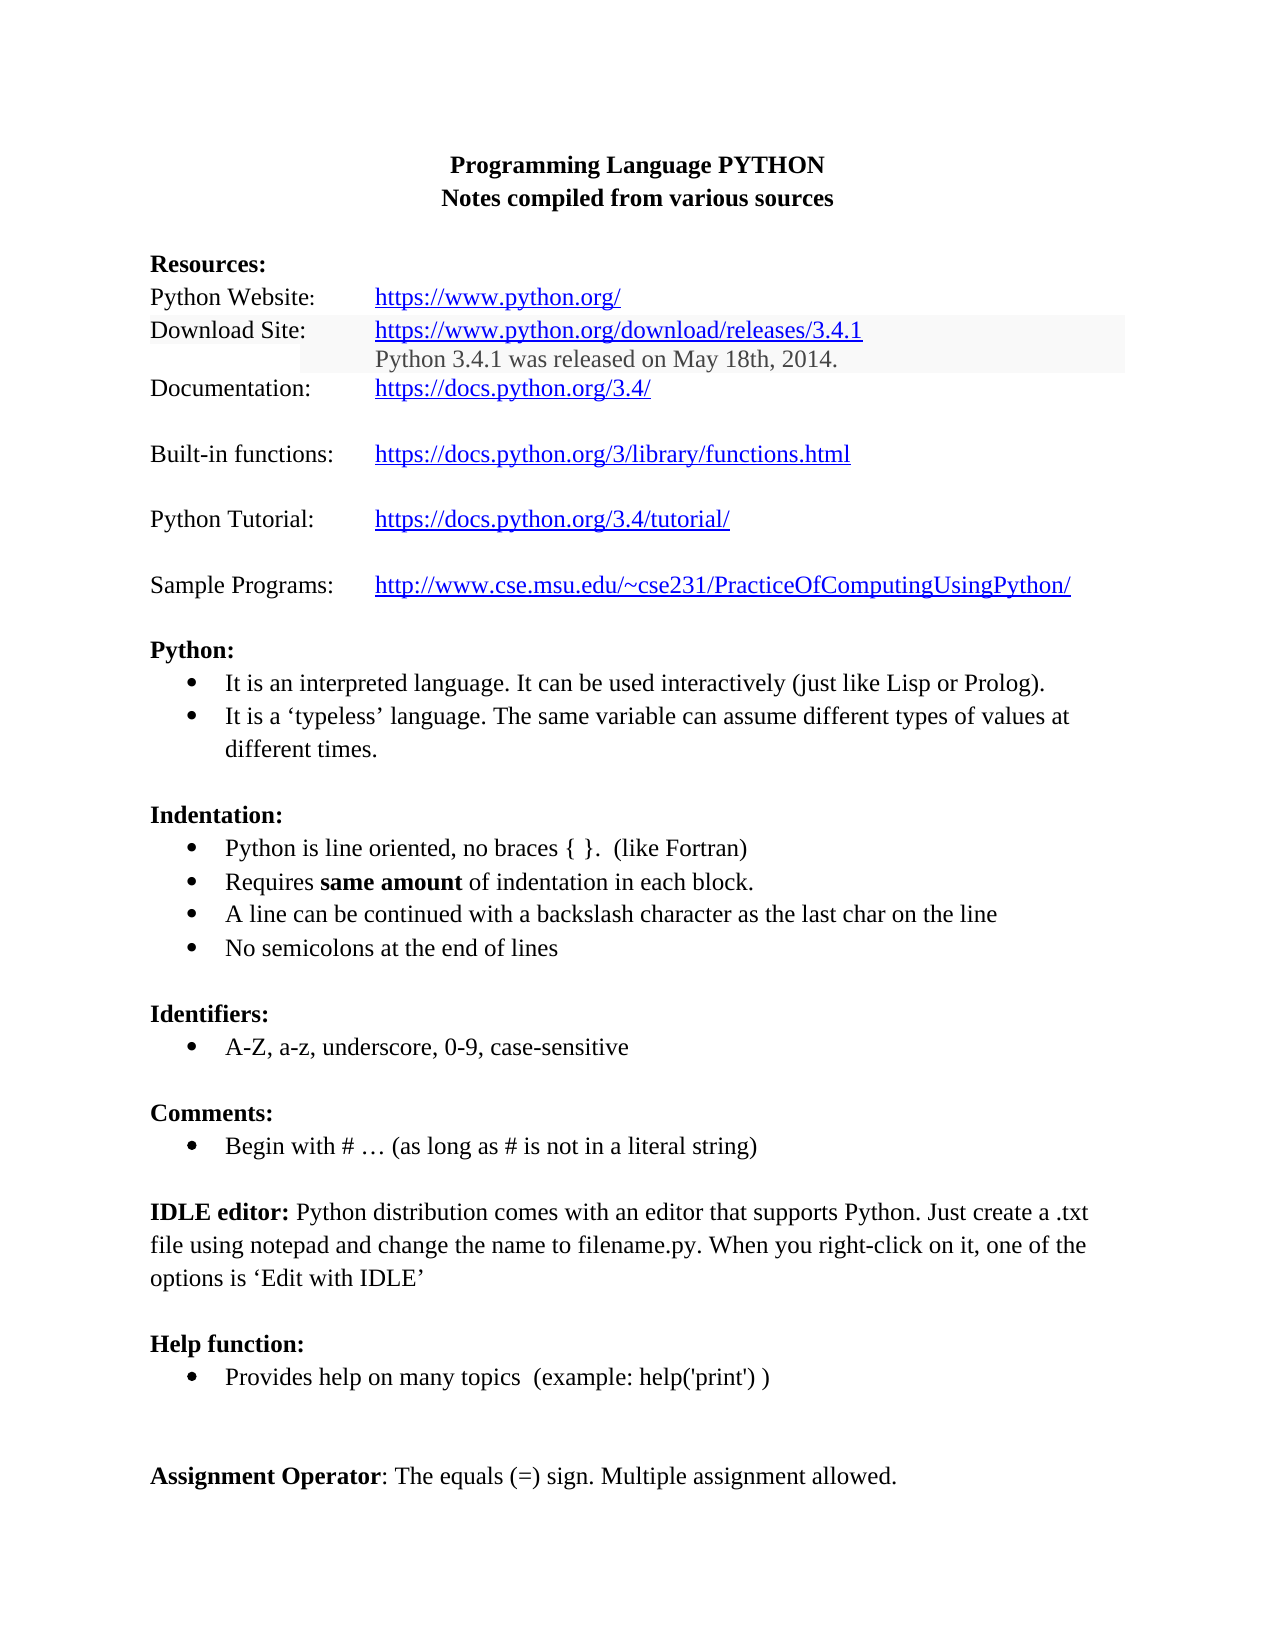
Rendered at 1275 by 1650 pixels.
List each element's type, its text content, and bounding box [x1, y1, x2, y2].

list A line can be continued with a backslash character as the last char on the line [187, 899, 1125, 928]
text Indentation: [150, 801, 1125, 829]
list Requires same amount of indentation in each block. [187, 867, 1125, 895]
text Comments: [150, 1098, 1125, 1126]
text Assignment Operator: The equals (=) sign. Multiple assignment allowed. [150, 1461, 1125, 1490]
text Notes compiled from various sources [150, 183, 1125, 212]
text Download Site: https://www.python.org/download/releases/3.4.1 [150, 315, 1125, 344]
list Begin with # … (as long as # is not in a literal string) [187, 1131, 1125, 1159]
text Help function: [150, 1329, 1125, 1358]
list A-Z, a-z, underscore, 0-9, case-sensitive [187, 1032, 1125, 1060]
text Python 3.4.1 was released on May 18th, 2014. [300, 344, 1125, 373]
text Sample Programs: http://www.cse.msu.edu/~cse231/PracticeOfComputingUsingPython/ [150, 570, 1125, 599]
text Python: [150, 635, 1125, 664]
text Built-in functions: https://docs.python.org/3/library/functions.html [150, 439, 1125, 468]
text Python Website: https://www.python.org/ [150, 282, 1125, 311]
list It is a ‘typeless’ language. The same variable can assume different types of values at different times. [187, 701, 1125, 763]
text Identifiers: [150, 999, 1125, 1027]
list Python is line oriented, no braces { }. (like Fortran) [187, 833, 1125, 862]
text IDLE editor: Python distribution comes with an editor that supports Python. Just create a .txt file using notepad and change the name to filename.py. When you right-click on it, one of the options is ‘Edit with IDLE’ [150, 1197, 1125, 1292]
text Resources: [150, 249, 1125, 278]
list No semicolons at the end of lines [187, 933, 1125, 961]
list Provides help on many topics (example: help('print') ) [187, 1362, 1125, 1391]
text Python Tutorial: https://docs.python.org/3.4/tutorial/ [150, 504, 1125, 533]
text Documentation: https://docs.python.org/3.4/ [150, 373, 1125, 402]
text Programming Language PYTHON [150, 150, 1125, 179]
list It is an interpreted language. It can be used interactively (just like Lisp or Prolog). [187, 668, 1125, 697]
